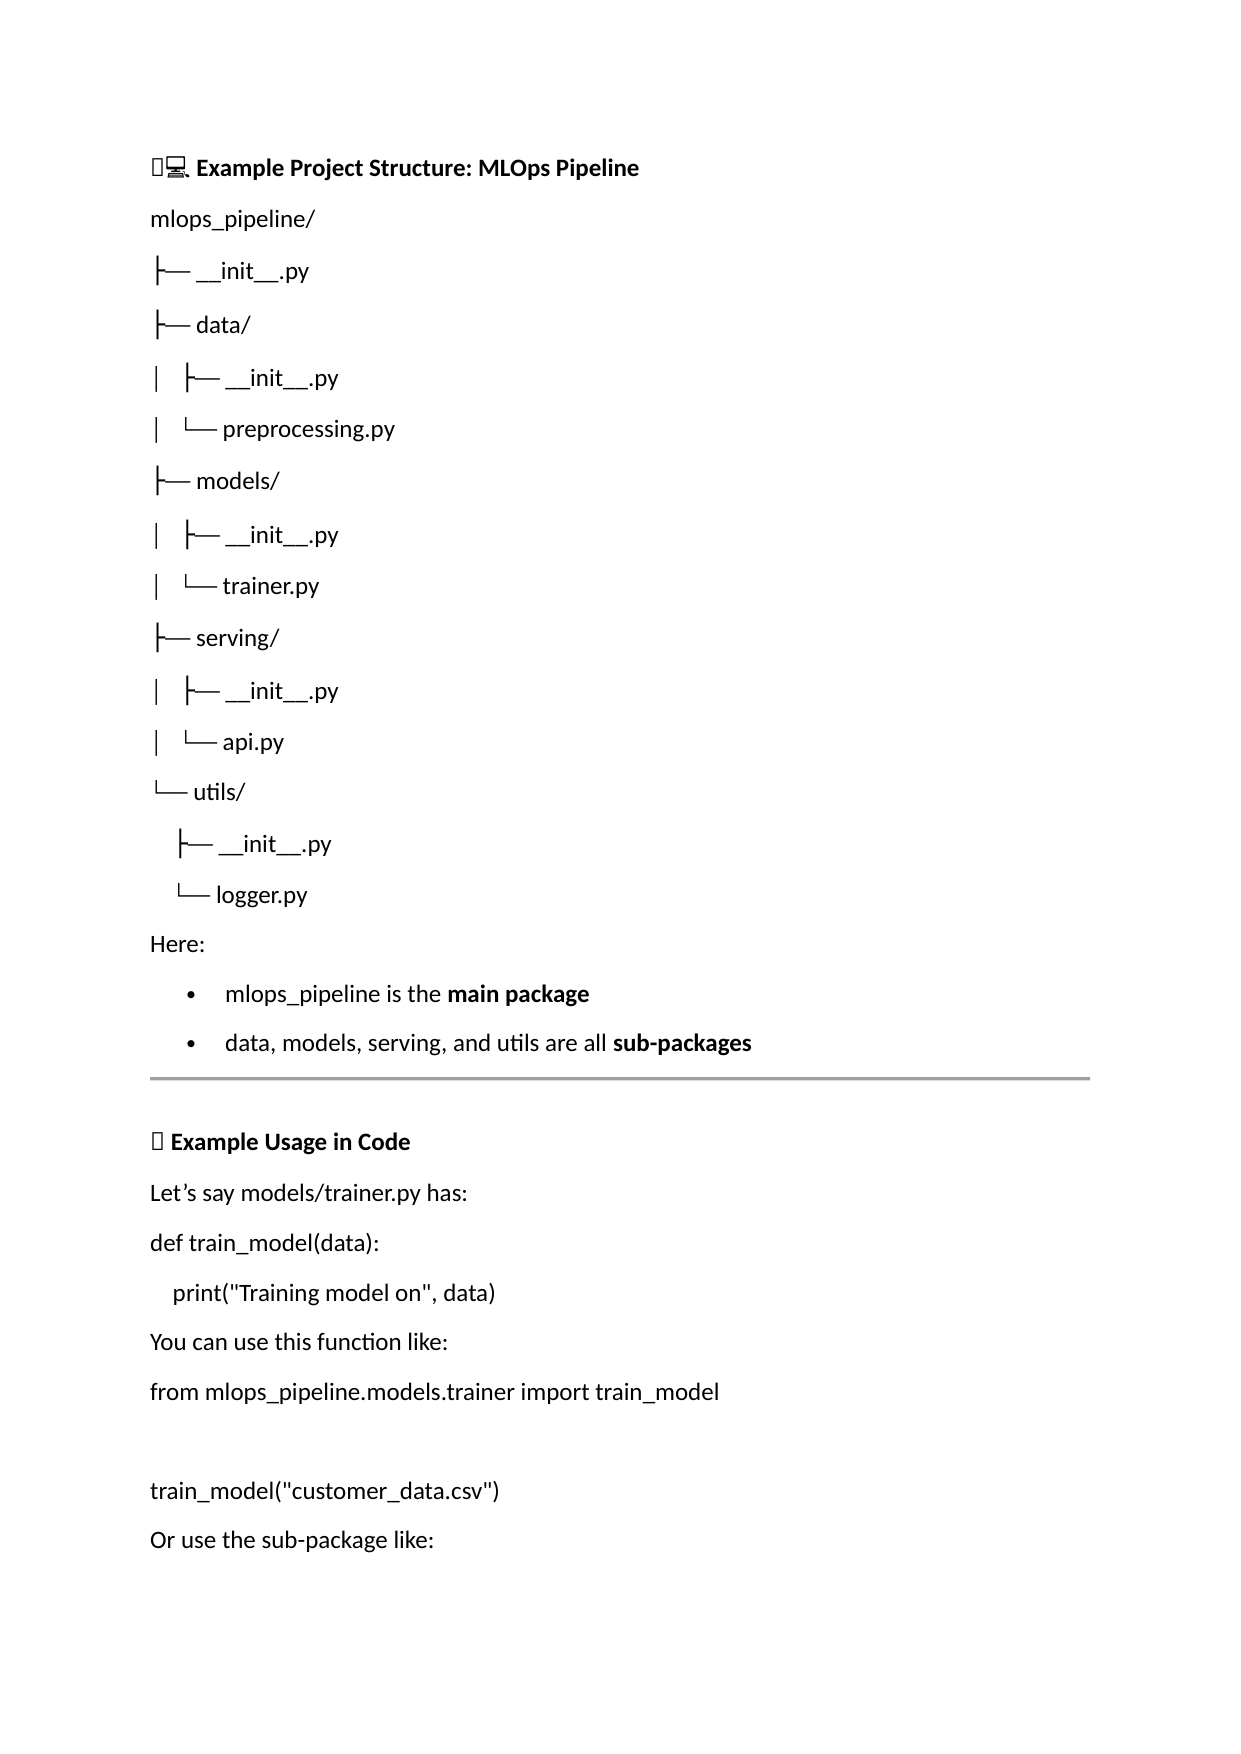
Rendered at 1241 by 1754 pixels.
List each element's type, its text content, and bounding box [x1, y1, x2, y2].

text ├── models/ [150, 463, 1090, 497]
text ├── data/ [150, 306, 1090, 341]
text Let’s say models/trainer.py has: [150, 1177, 1090, 1208]
text You can use this function like: [150, 1326, 1090, 1357]
text │ └── preprocessing.py [150, 413, 1090, 444]
text │ └── trainer.py [150, 570, 1090, 600]
text Here: [150, 928, 1090, 959]
text ├── __init__.py [150, 825, 1090, 859]
text └── logger.py [150, 879, 1090, 909]
text │ ├── __init__.py [150, 673, 1090, 707]
text 🧑‍💻 Example Project Structure: MLOps Pipeline [150, 150, 1090, 184]
text ├── serving/ [150, 619, 1090, 653]
text │ └── api.py [150, 726, 1090, 757]
text │ ├── __init__.py [150, 516, 1090, 550]
list mlops_pipeline is the main package [187, 978, 1090, 1008]
text print("Training model on", data) [150, 1277, 1090, 1307]
text def train_model(data): [150, 1227, 1090, 1258]
text mlops_pipeline/ [150, 203, 1090, 234]
list data, models, serving, and utils are all sub-packages [187, 1028, 1090, 1058]
text train_model("customer_data.csv") [150, 1475, 1090, 1506]
text 🧪 Example Usage in Code [150, 1124, 1090, 1158]
text ├── __init__.py [150, 253, 1090, 287]
text Or use the sub-package like: [150, 1524, 1090, 1555]
text └── utils/ [150, 776, 1090, 806]
text │ ├── __init__.py [150, 360, 1090, 394]
text from mlops_pipeline.models.trainer import train_model [150, 1376, 1090, 1406]
